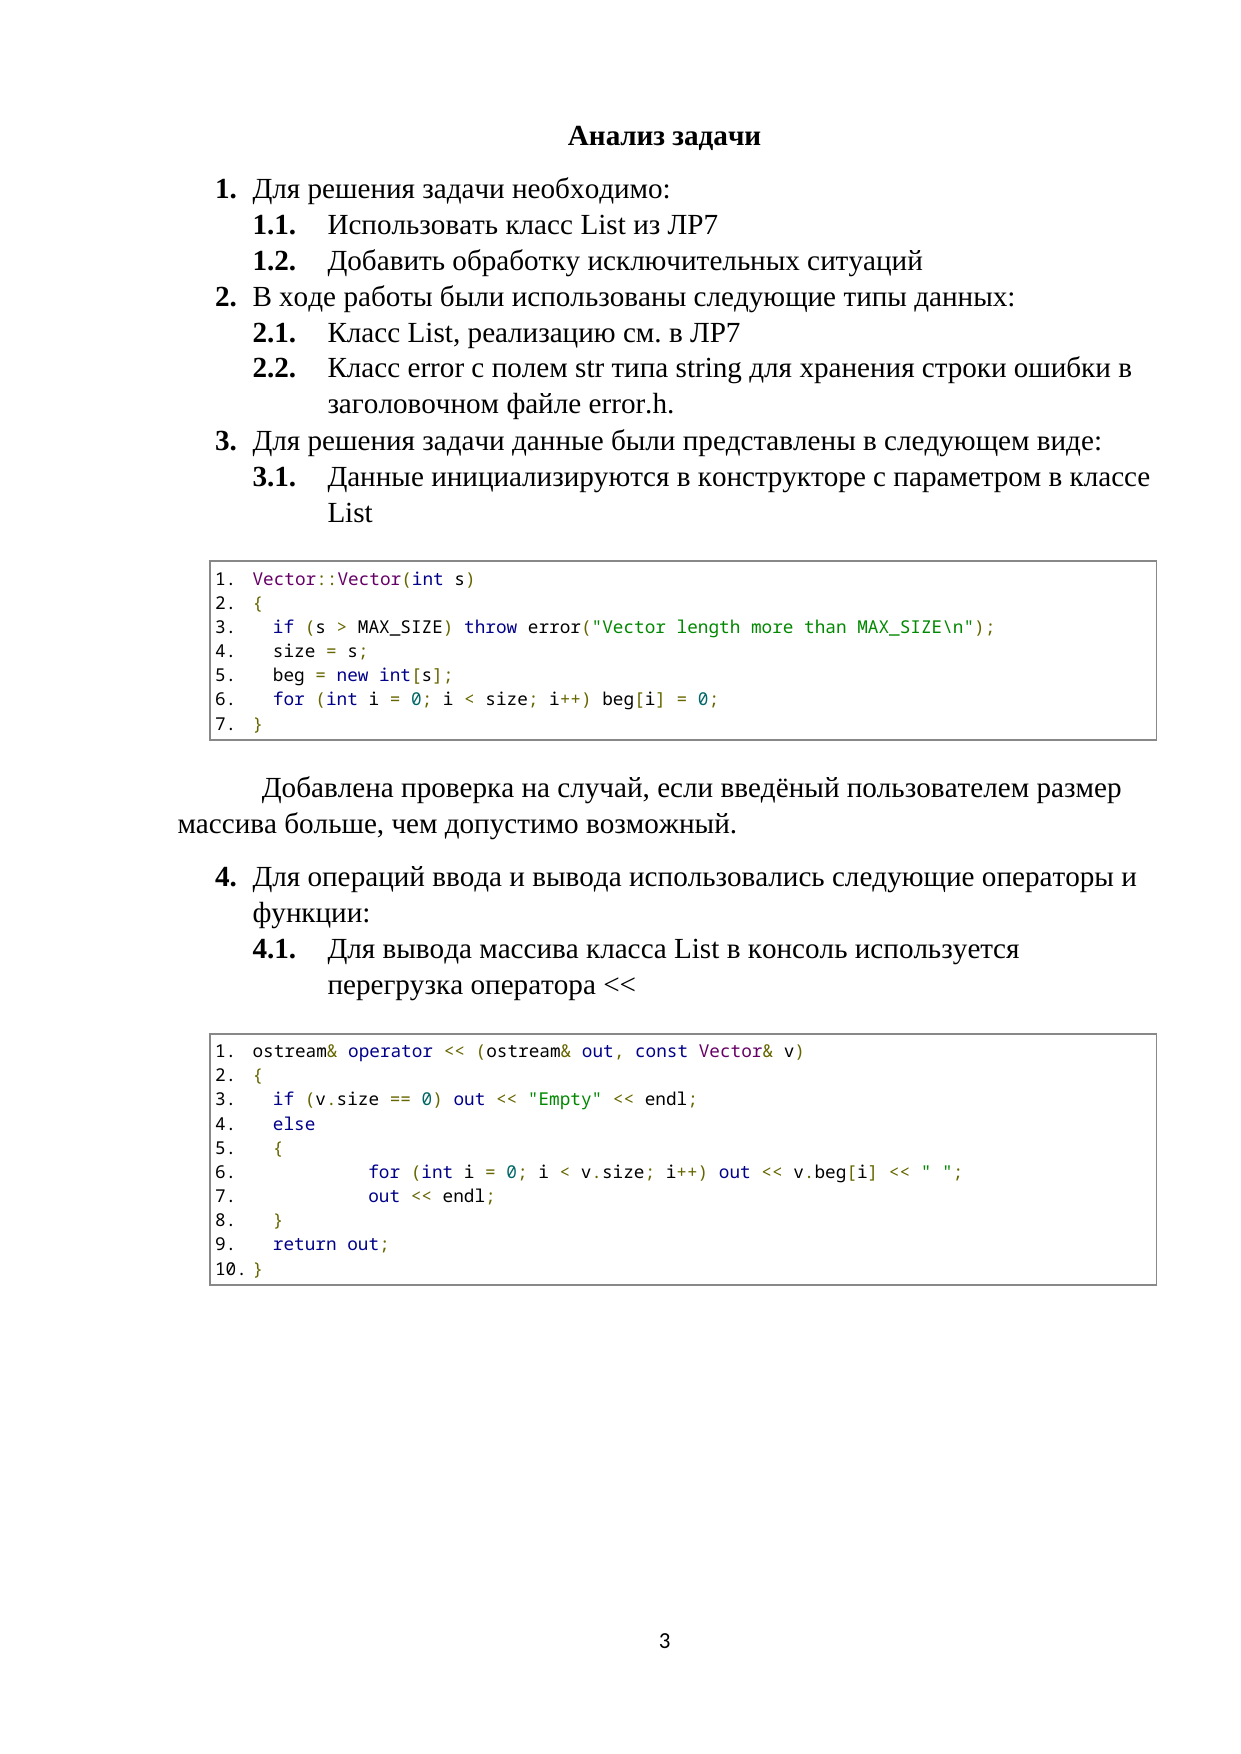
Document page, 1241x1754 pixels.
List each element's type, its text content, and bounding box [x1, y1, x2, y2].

list Для вывода массива класса List в консоль используется перегрузка оператора << [252, 931, 1152, 1001]
list Класс error с полем str типа string для хранения строки ошибки в заголовочном файле error.h. [252, 350, 1152, 420]
list Использовать класс List из ЛР7 [252, 207, 1152, 241]
list if (s > MAX_SIZE) throw error("Vector length more than MAX_SIZE\n"); [211, 609, 1156, 633]
list Добавить обработку исключительных ситуаций [252, 243, 1152, 277]
list } [211, 705, 1156, 739]
list { [211, 1129, 1156, 1154]
list beg = new int[s]; [211, 657, 1156, 681]
list Для операций ввода и вывода использовались следующие операторы и функции: [215, 859, 1152, 929]
text Добавлена проверка на случай, если введёный пользователем размер массива больше, чем допустимо возможный. [177, 770, 1152, 840]
list В ходе работы были использованы следующие типы данных: [215, 279, 1152, 313]
list Класс List, реализацию см. в ЛР7 [252, 315, 1152, 348]
list size = s; [211, 633, 1156, 657]
list } [211, 1202, 1156, 1226]
list return out; [211, 1226, 1156, 1250]
list Для решения задачи данные были представлены в следующем виде: [215, 423, 1152, 456]
list if (v.size == 0) out << "Empty" << endl; [211, 1081, 1156, 1105]
list out << endl; [211, 1178, 1156, 1202]
list else [211, 1105, 1156, 1129]
list { [211, 584, 1156, 609]
list for (int i = 0; i < v.size; i++) out << v.beg[i] << " "; [211, 1154, 1156, 1178]
text Анализ задачи [177, 118, 1152, 152]
list Для решения задачи необходимо: [215, 171, 1152, 204]
list { [211, 1057, 1156, 1081]
list ostream& operator << (ostream& out, const Vector& v) [211, 1035, 1156, 1057]
list Данные инициализируются в конструкторе с параметром в классе List [252, 459, 1152, 528]
list } [211, 1250, 1156, 1284]
list Vector::Vector(int s) [211, 562, 1156, 584]
list for (int i = 0; i < size; i++) beg[i] = 0; [211, 681, 1156, 705]
